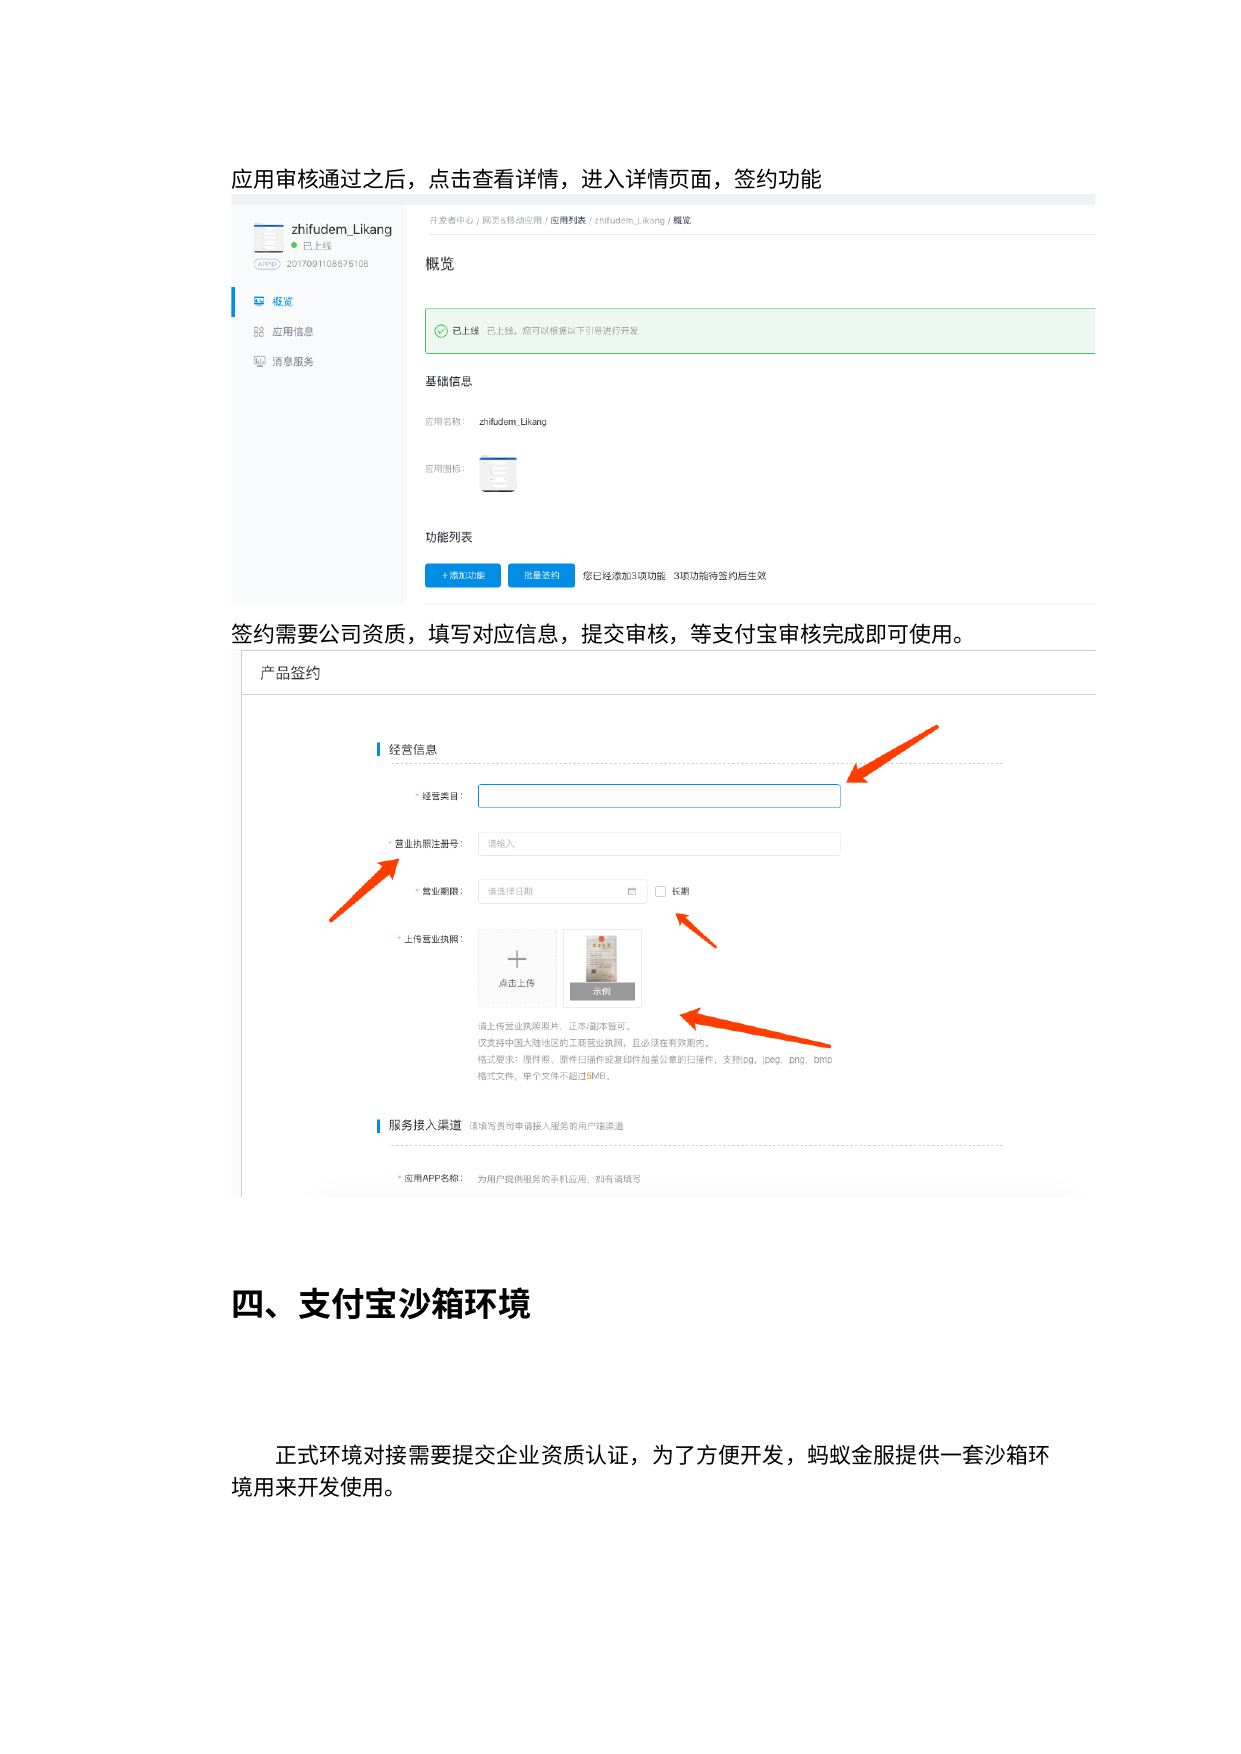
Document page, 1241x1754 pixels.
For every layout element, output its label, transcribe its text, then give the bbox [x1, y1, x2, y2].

list 应用审核通过之后，点击查看详情，进入详情页面，签约功能 [187, 162, 1053, 194]
picture [231, 649, 1096, 1197]
text 正式环境对接需要提交企业资质认证，为了方便开发，蚂蚁金服提供一套沙箱环境用来开发使用。 [231, 1437, 1053, 1502]
picture [231, 194, 1096, 605]
list 签约需要公司资质，填写对应信息，提交审核，等支付宝审核完成即可使用。 [187, 617, 1053, 649]
subtitle 支付宝沙箱环境 [187, 1270, 1053, 1335]
